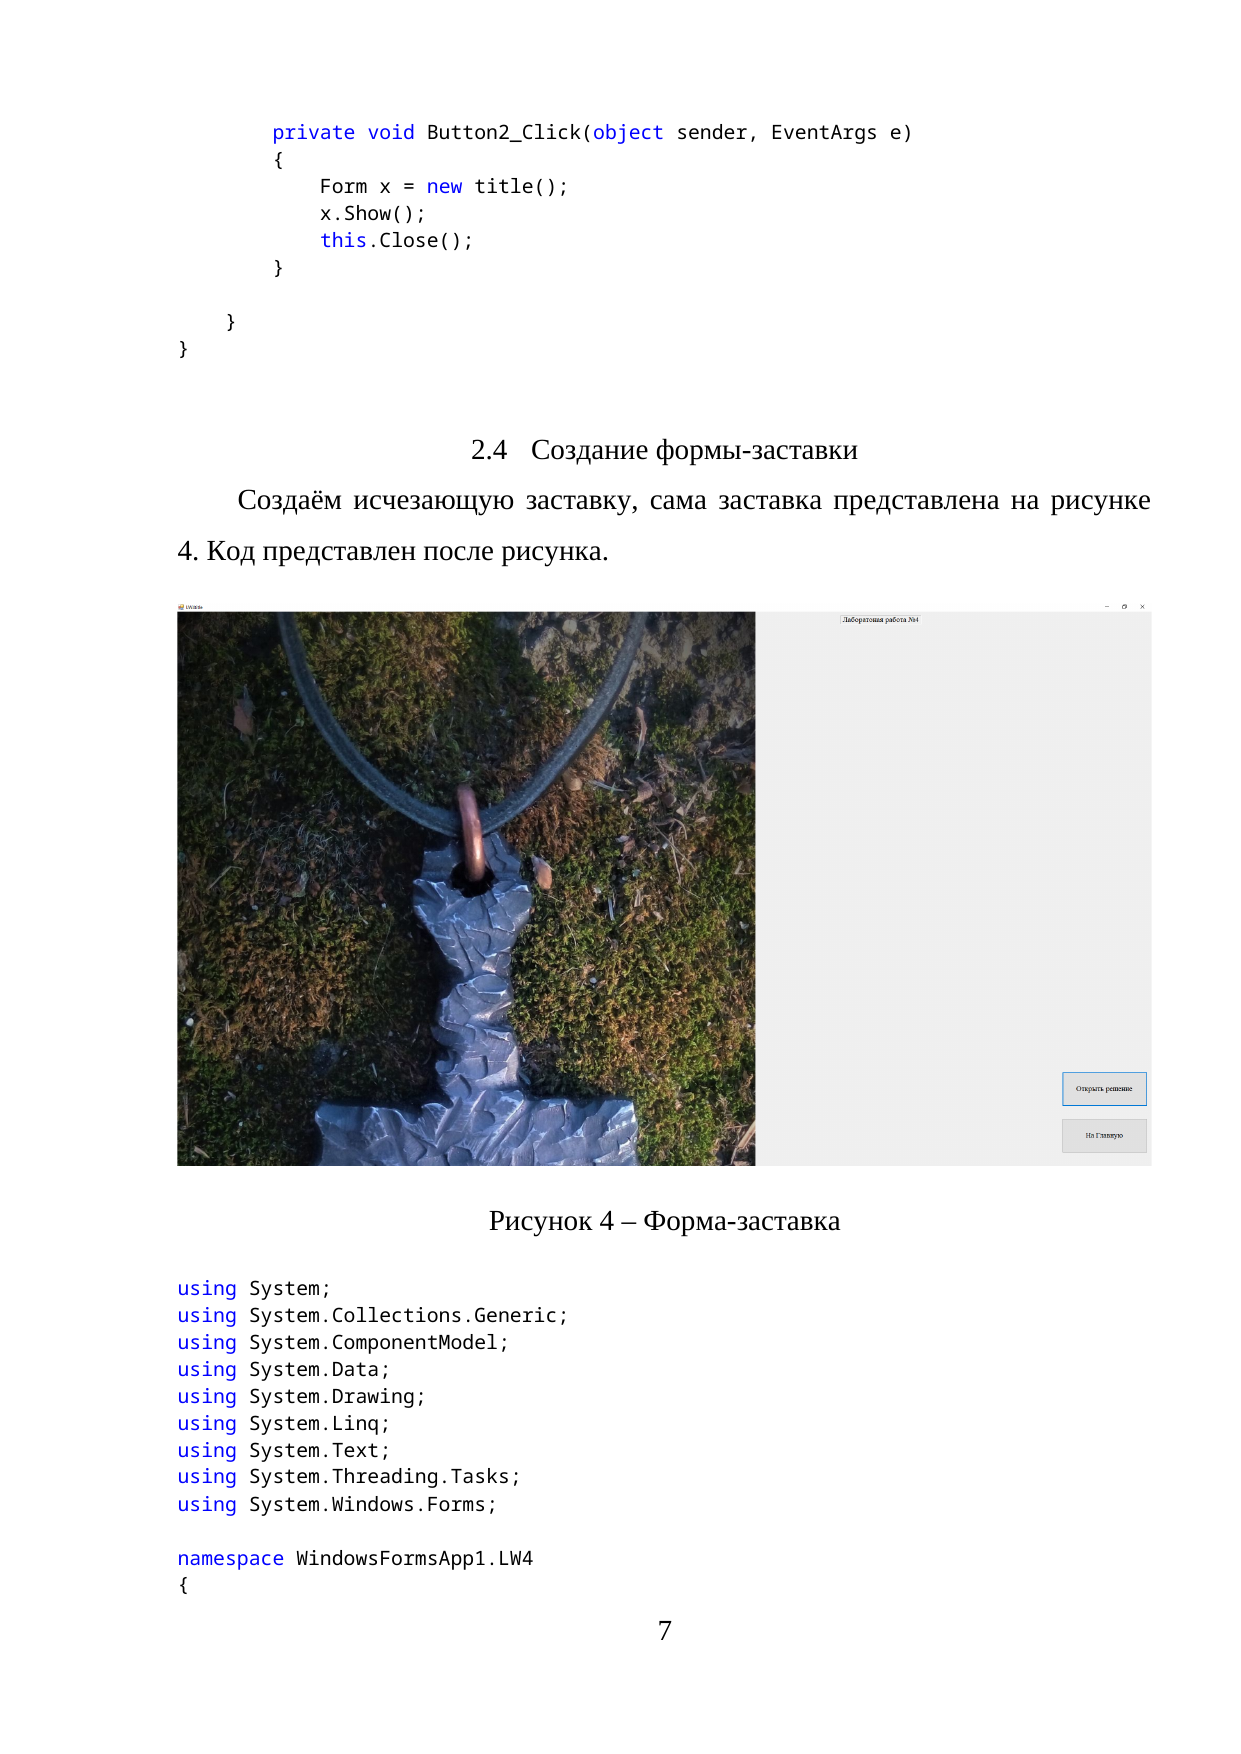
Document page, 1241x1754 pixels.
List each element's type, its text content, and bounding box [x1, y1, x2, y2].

text { [177, 145, 1152, 172]
text this.Close(); [177, 226, 1152, 253]
text Создаём исчезающую заставку, сама заставка представлена на рисунке 4. Код представлен после рисунка. [177, 482, 1152, 566]
text } [177, 253, 1152, 280]
text Рисунок 4 – Форма-заставка [177, 1203, 1152, 1236]
text using System.ComponentModel; [177, 1328, 1152, 1355]
text using System.Windows.Forms; [177, 1490, 1152, 1517]
text using System.Text; [177, 1436, 1152, 1463]
text } [177, 307, 1152, 334]
text namespace WindowsFormsApp1.LW4 [177, 1544, 1152, 1571]
text using System.Linq; [177, 1409, 1152, 1436]
subtitle Создание формы-заставки [177, 432, 1152, 466]
text } [177, 334, 1152, 361]
text Form x = new title(); [177, 172, 1152, 199]
text using System.Drawing; [177, 1382, 1152, 1409]
text using System; [177, 1274, 1152, 1301]
text private void Button2_Click(object sender, EventArgs e) [177, 118, 1152, 145]
text using System.Data; [177, 1355, 1152, 1382]
text using System.Threading.Tasks; [177, 1463, 1152, 1490]
text using System.Collections.Generic; [177, 1301, 1152, 1328]
text x.Show(); [177, 199, 1152, 226]
text { [177, 1571, 1152, 1598]
picture [177, 603, 1152, 1166]
